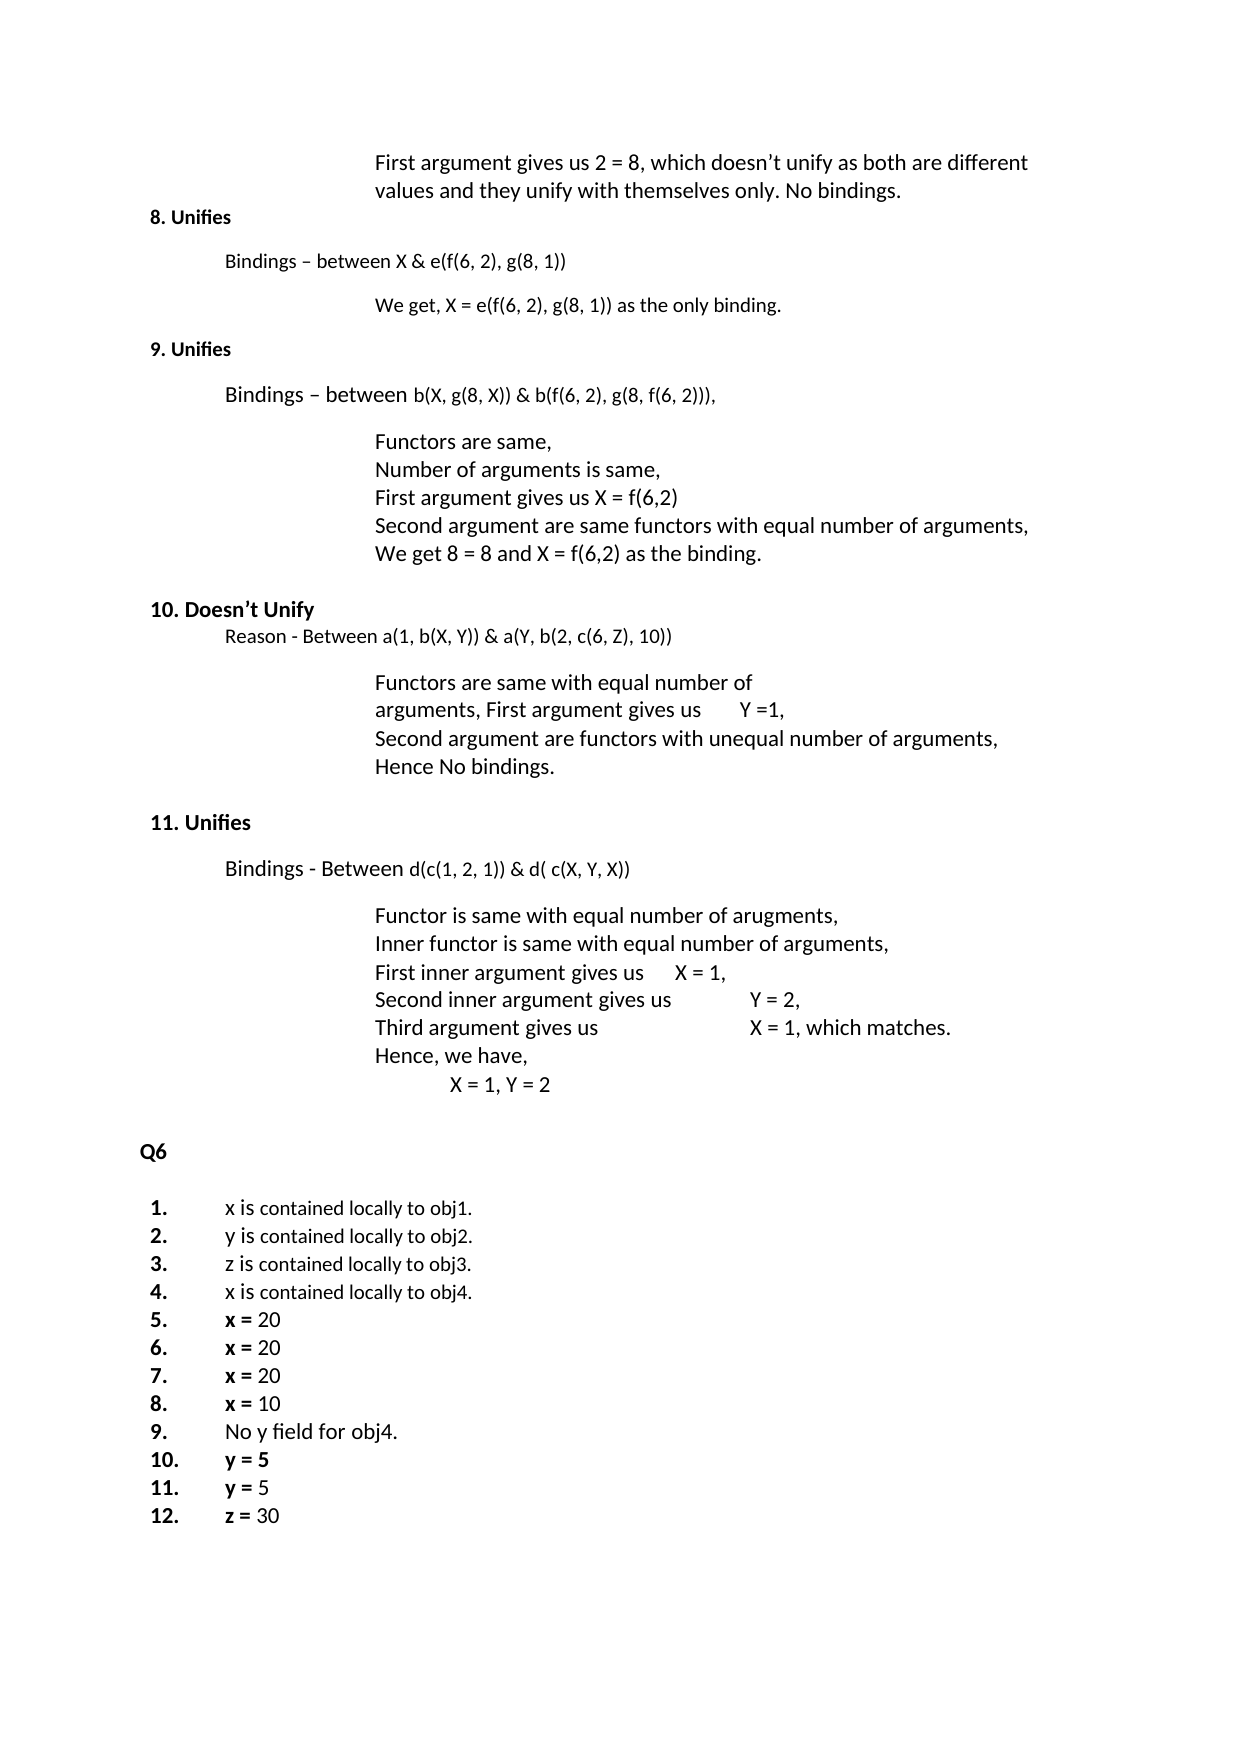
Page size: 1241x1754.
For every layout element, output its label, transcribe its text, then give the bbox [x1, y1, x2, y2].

text Functors are same with equal number of arguments, First argument gives us Y =1, [375, 668, 864, 724]
text values and they unify with themselves only. No bindings. [375, 176, 1103, 204]
text Number of arguments is same, First argument gives us X = f(6,2) [375, 456, 699, 512]
text 5. x = 20 [150, 1305, 1103, 1333]
text We get, X = e(f(6, 2), g(8, 1)) as the only binding. [375, 292, 1103, 318]
text 12. z = 30 [150, 1501, 1103, 1529]
text Functor is same with equal number of arugments, Inner functor is same with equal number of arguments, First inner argument gives us X = 1, [375, 902, 890, 986]
text 7. x = 20 [150, 1361, 1103, 1389]
text Bindings – between X & e(f(6, 2), g(8, 1)) [225, 248, 1103, 273]
subtitle Doesn’t Unify [150, 596, 1103, 624]
text X = 1, Y = 2 [450, 1070, 1103, 1098]
text First argument gives us 2 = 8, which doesn’t unify as both are different [375, 148, 1103, 176]
list z is contained locally to obj3. [150, 1249, 1103, 1277]
text Second inner argument gives us Y = 2, [375, 986, 1103, 1013]
text Functors are same, [375, 427, 1103, 456]
list y is contained locally to obj2. [150, 1221, 1103, 1249]
text 11. y = 5 [150, 1473, 1103, 1501]
text Second argument are same functors with equal number of arguments, We get 8 = 8 and X = f(6,2) as the binding. [375, 512, 1032, 568]
text 6. x = 20 [150, 1333, 1103, 1361]
subtitle Unifies [150, 808, 1103, 836]
subtitle 10. y = 5 [150, 1445, 1103, 1473]
list Unifies [150, 204, 236, 229]
text 9. No y field for obj4. [150, 1417, 1103, 1445]
text Bindings – between b(X, g(8, X)) & b(f(6, 2), g(8, f(6, 2))), [225, 381, 1103, 408]
text Bindings - Between d(c(1, 2, 1)) & d( c(X, Y, X)) [225, 854, 1103, 883]
text Third argument gives us X = 1, which matches. Hence, we have, [375, 1013, 952, 1069]
list x is contained locally to obj1. [150, 1193, 1103, 1221]
list Unifies [150, 336, 1103, 362]
text Reason - Between a(1, b(X, Y)) & a(Y, b(2, c(6, Z), 10)) [225, 624, 1103, 649]
list x is contained locally to obj4. [150, 1277, 1103, 1305]
text Second argument are functors with unequal number of arguments, Hence No bindings. [375, 724, 1001, 780]
subtitle Q6 [139, 1137, 1103, 1165]
text 8. x = 10 [150, 1389, 1103, 1417]
